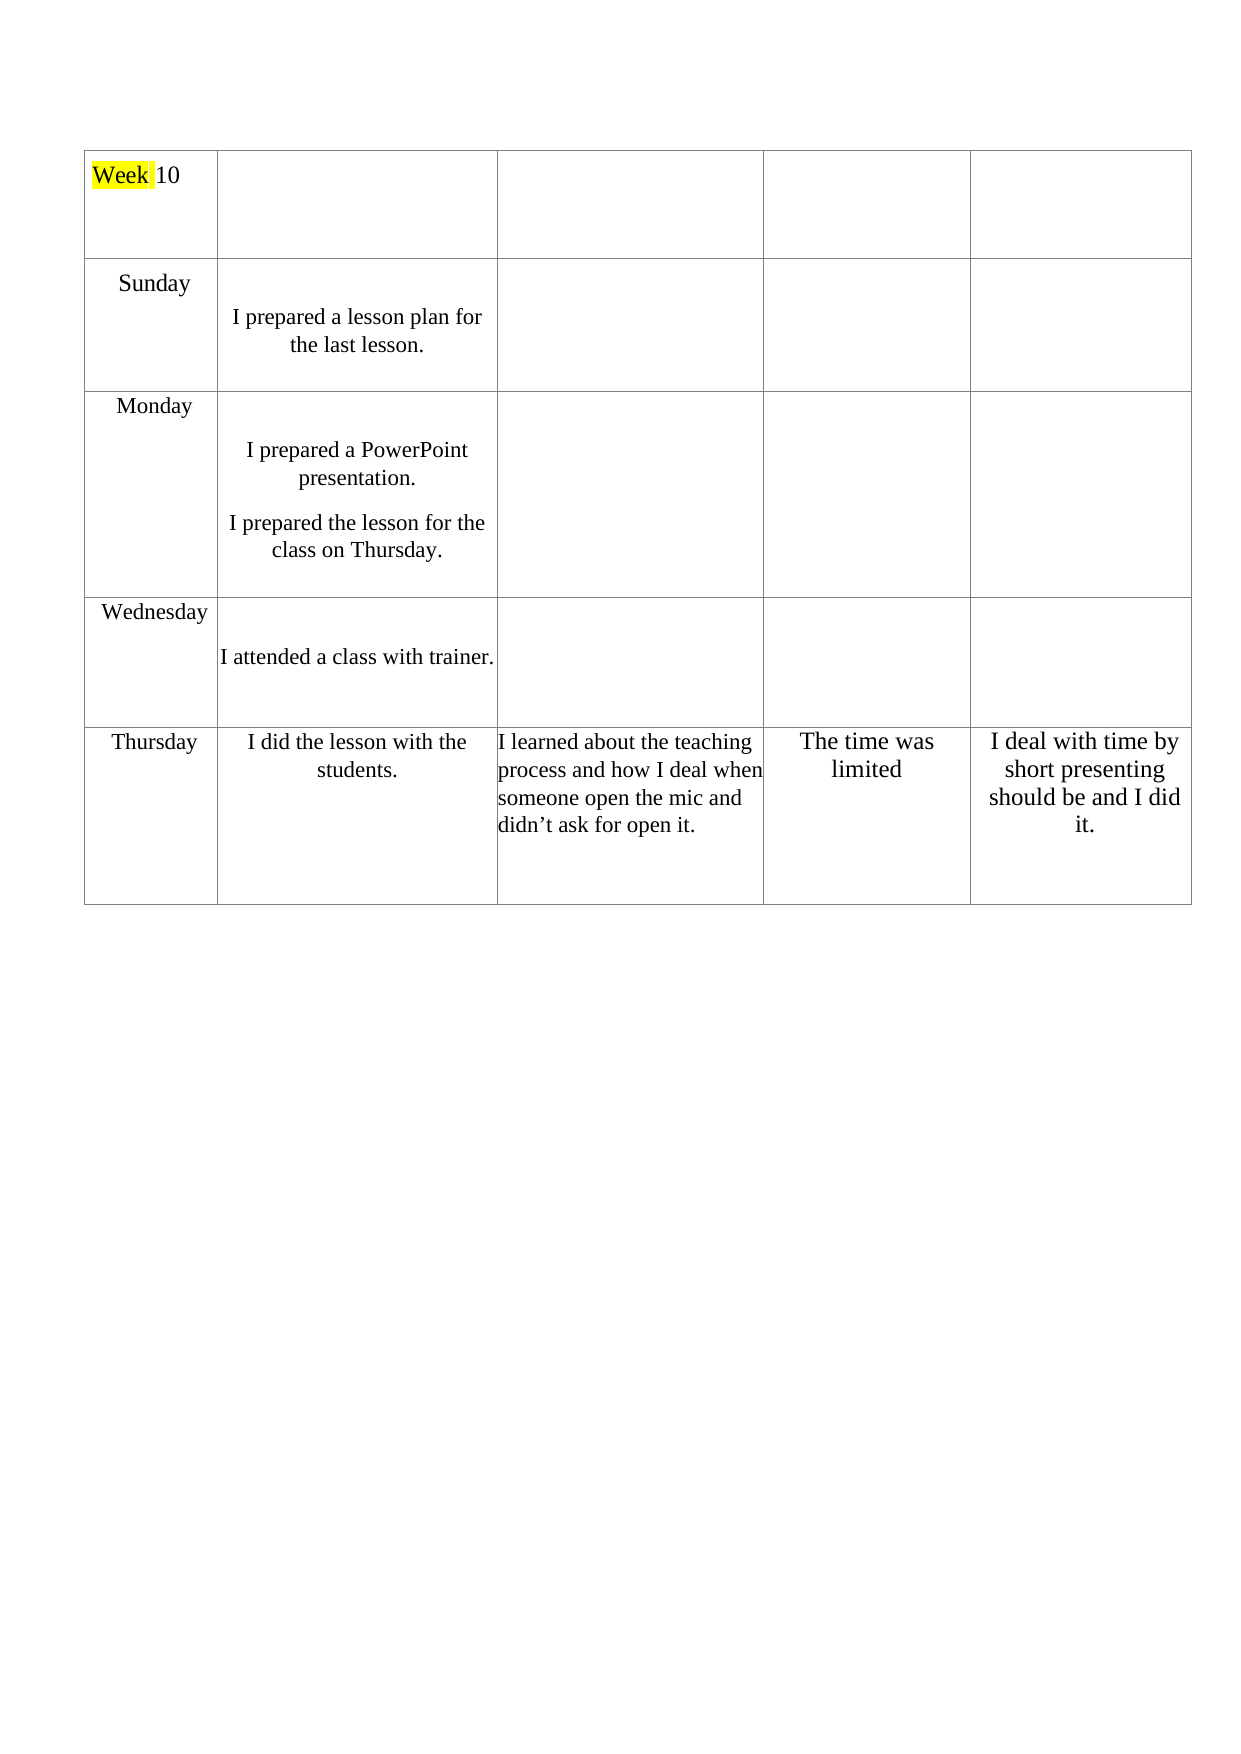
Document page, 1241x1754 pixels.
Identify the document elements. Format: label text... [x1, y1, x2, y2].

table_cell [764, 598, 970, 727]
table_cell I prepared a PowerPoint presentation. I prepared the lesson for the class on Thursday. [218, 392, 497, 597]
table_cell [971, 598, 1191, 727]
table_cell [498, 598, 763, 727]
table_cell [764, 259, 970, 391]
table_cell The time was limited [764, 728, 970, 904]
table_cell [971, 151, 1191, 258]
table_cell [498, 259, 763, 391]
table_cell Week 10 [85, 151, 217, 258]
table_cell I deal with time by short presenting should be and I did it. [971, 728, 1191, 904]
table_cell I learned about the teaching process and how I deal when someone open the mic and didn’t ask for open it. [498, 728, 763, 904]
table_cell I did the lesson with the students. [218, 728, 497, 904]
table_cell I prepared a lesson plan for the last lesson. [218, 259, 497, 391]
table_cell [971, 392, 1191, 597]
table_cell [971, 259, 1191, 391]
table_cell Sunday [85, 259, 217, 391]
table_cell [218, 151, 497, 258]
table_cell I attended a class with trainer. [218, 598, 497, 727]
table_cell [498, 151, 763, 258]
table_cell [498, 392, 763, 597]
table_cell [764, 392, 970, 597]
table_cell Wednesday [85, 598, 217, 727]
table_cell Thursday [85, 728, 217, 904]
table_cell Monday [85, 392, 217, 597]
table_cell [764, 151, 970, 258]
